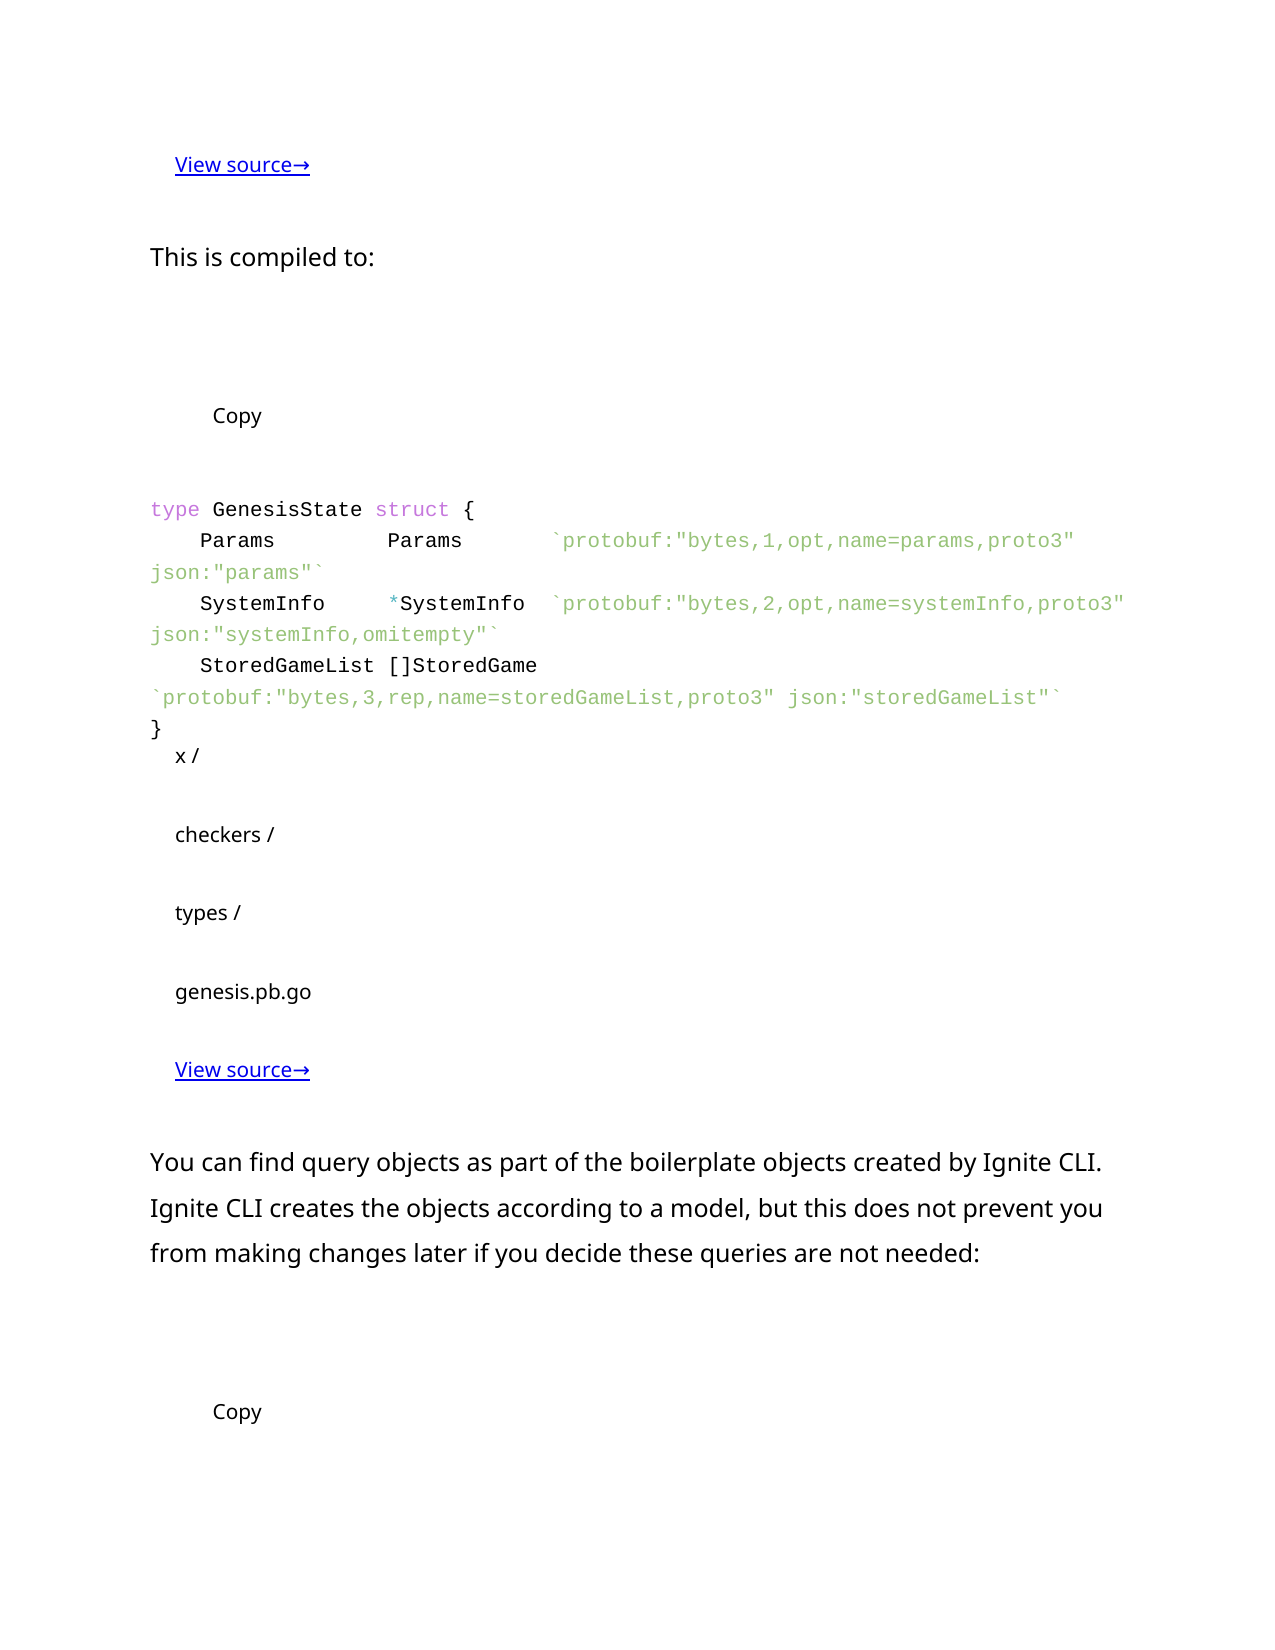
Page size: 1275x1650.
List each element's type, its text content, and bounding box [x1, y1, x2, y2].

text type GenesisState struct { [150, 492, 1125, 523]
text View source→ [175, 150, 1080, 178]
text StoredGameList []StoredGame `protobuf:"bytes,3,rep,name=storedGameList,proto3" json:"storedGameList"` [150, 648, 1125, 710]
text types / [175, 898, 1100, 927]
text Copy [194, 1382, 1094, 1438]
text You can find query objects as part of the boilerplate objects created by Ignite CLI. Ignite CLI creates the objects according to a model, but this does not prevent you from making changes later if you decide these queries are not needed: [150, 1134, 1125, 1270]
text This is compiled to: [150, 228, 1125, 274]
text SystemInfo *SystemInfo `protobuf:"bytes,2,opt,name=systemInfo,proto3" json:"systemInfo,omitempty"` [150, 585, 1125, 648]
text checkers / [175, 820, 1100, 848]
text x / [175, 742, 1100, 770]
text } [150, 710, 1125, 742]
text genesis.pb.go [175, 977, 1100, 1005]
text View source→ [175, 1055, 1080, 1084]
text Params Params `protobuf:"bytes,1,opt,name=params,proto3" json:"params"` [150, 523, 1125, 585]
text Copy [194, 386, 1094, 442]
